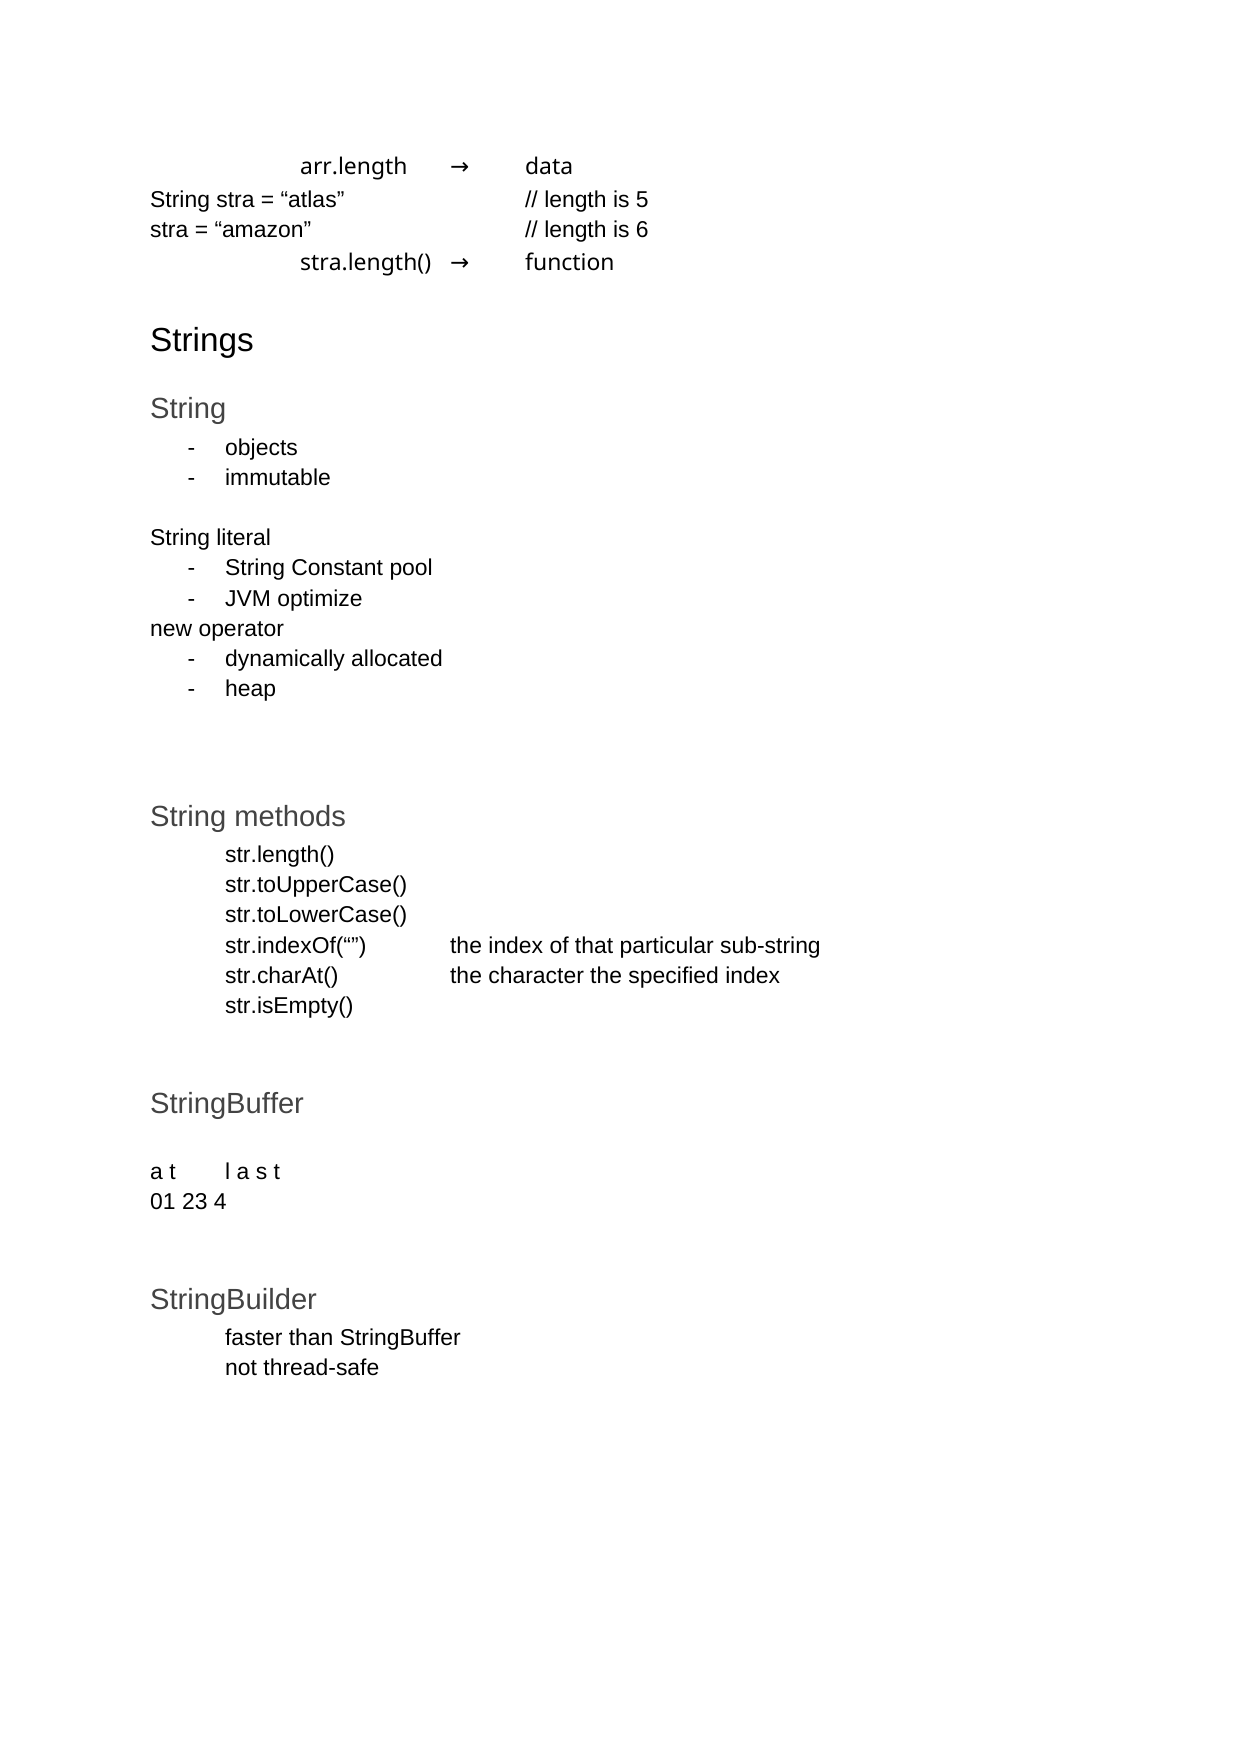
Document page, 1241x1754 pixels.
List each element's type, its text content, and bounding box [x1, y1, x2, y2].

text new operator [150, 615, 1090, 641]
text arr.length → data [150, 150, 1090, 181]
text faster than StringBuffer [150, 1324, 1090, 1350]
text str.charAt() the character the specified index [150, 962, 1090, 988]
text String stra = “atlas” // length is 5 [150, 186, 1090, 212]
text not thread-safe [150, 1354, 1090, 1380]
text str.toUpperCase() [150, 871, 1090, 897]
text 01 23 4 [150, 1188, 1090, 1214]
text str.length() [150, 841, 1090, 867]
list JVM optimize [187, 584, 1090, 611]
text stra = “amazon” // length is 6 [150, 216, 1090, 242]
list String Constant pool [187, 554, 1090, 581]
list objects [187, 433, 1090, 460]
subtitle StringBuffer [150, 1086, 1090, 1119]
text a t l a s t [150, 1158, 1090, 1184]
text stra.length() → function [150, 246, 1090, 278]
text str.isEmpty() [150, 992, 1090, 1018]
text String literal [150, 524, 1090, 550]
subtitle String [150, 392, 1090, 425]
subtitle String methods [150, 799, 1090, 833]
text str.indexOf(“”) the index of that particular sub-string [150, 932, 1090, 958]
list immutable [187, 464, 1090, 490]
list heap [187, 675, 1090, 701]
subtitle Strings [150, 320, 1090, 358]
text str.toLowerCase() [150, 901, 1090, 928]
list dynamically allocated [187, 645, 1090, 671]
subtitle StringBuilder [150, 1282, 1090, 1315]
